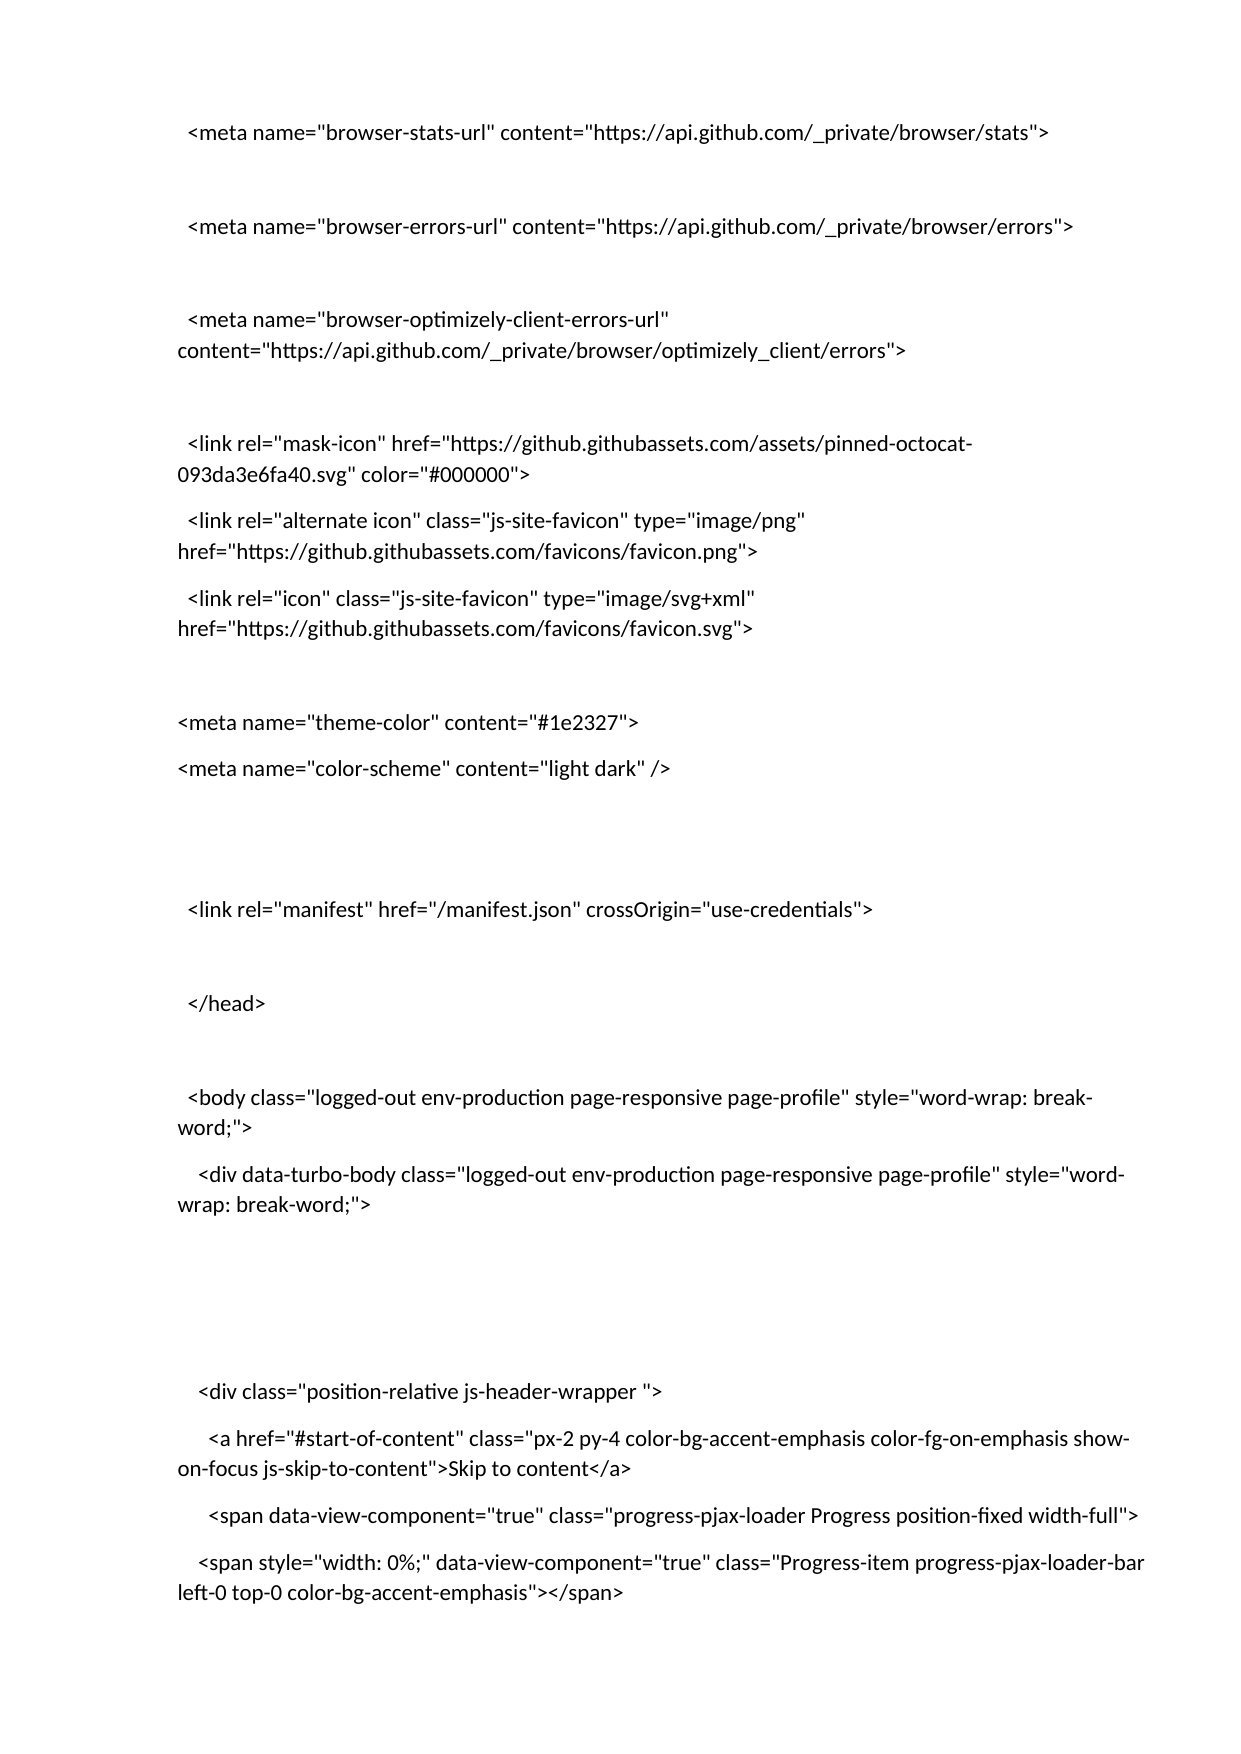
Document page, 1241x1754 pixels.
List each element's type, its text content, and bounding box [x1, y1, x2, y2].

text <span style="width: 0%;" data-view-component="true" class="Progress-item progress-pjax-loader-bar left-0 top-0 color-bg-accent-emphasis"></span> [177, 1548, 1152, 1607]
text <span data-view-component="true" class="progress-pjax-loader Progress position-fixed width-full"> [177, 1501, 1152, 1529]
text <meta name="color-scheme" content="light dark" /> [177, 754, 1152, 783]
text <meta name="browser-optimizely-client-errors-url" content="https://api.github.com/_private/browser/optimizely_client/errors"> [177, 306, 1152, 364]
text <link rel="alternate icon" class="js-site-favicon" type="image/png" href="https://github.githubassets.com/favicons/favicon.png"> [177, 507, 1152, 565]
text </head> [177, 989, 1152, 1017]
text <link rel="icon" class="js-site-favicon" type="image/svg+xml" href="https://github.githubassets.com/favicons/favicon.svg"> [177, 584, 1152, 642]
text <body class="logged-out env-production page-responsive page-profile" style="word-wrap: break-word;"> [177, 1083, 1152, 1141]
text <a href="#start-of-content" class="px-2 py-4 color-bg-accent-emphasis color-fg-on-emphasis show-on-focus js-skip-to-content">Skip to content</a> [177, 1424, 1152, 1483]
text <meta name="browser-errors-url" content="https://api.github.com/_private/browser/errors"> [177, 212, 1152, 240]
text <div data-turbo-body class="logged-out env-production page-responsive page-profile" style="word-wrap: break-word;"> [177, 1160, 1152, 1218]
text <link rel="manifest" href="/manifest.json" crossOrigin="use-credentials"> [177, 895, 1152, 923]
text <meta name="browser-stats-url" content="https://api.github.com/_private/browser/stats"> [177, 118, 1152, 146]
text <meta name="theme-color" content="#1e2327"> [177, 708, 1152, 736]
text <div class="position-relative js-header-wrapper "> [177, 1377, 1152, 1406]
text <link rel="mask-icon" href="https://github.githubassets.com/assets/pinned-octocat-093da3e6fa40.svg" color="#000000"> [177, 429, 1152, 488]
